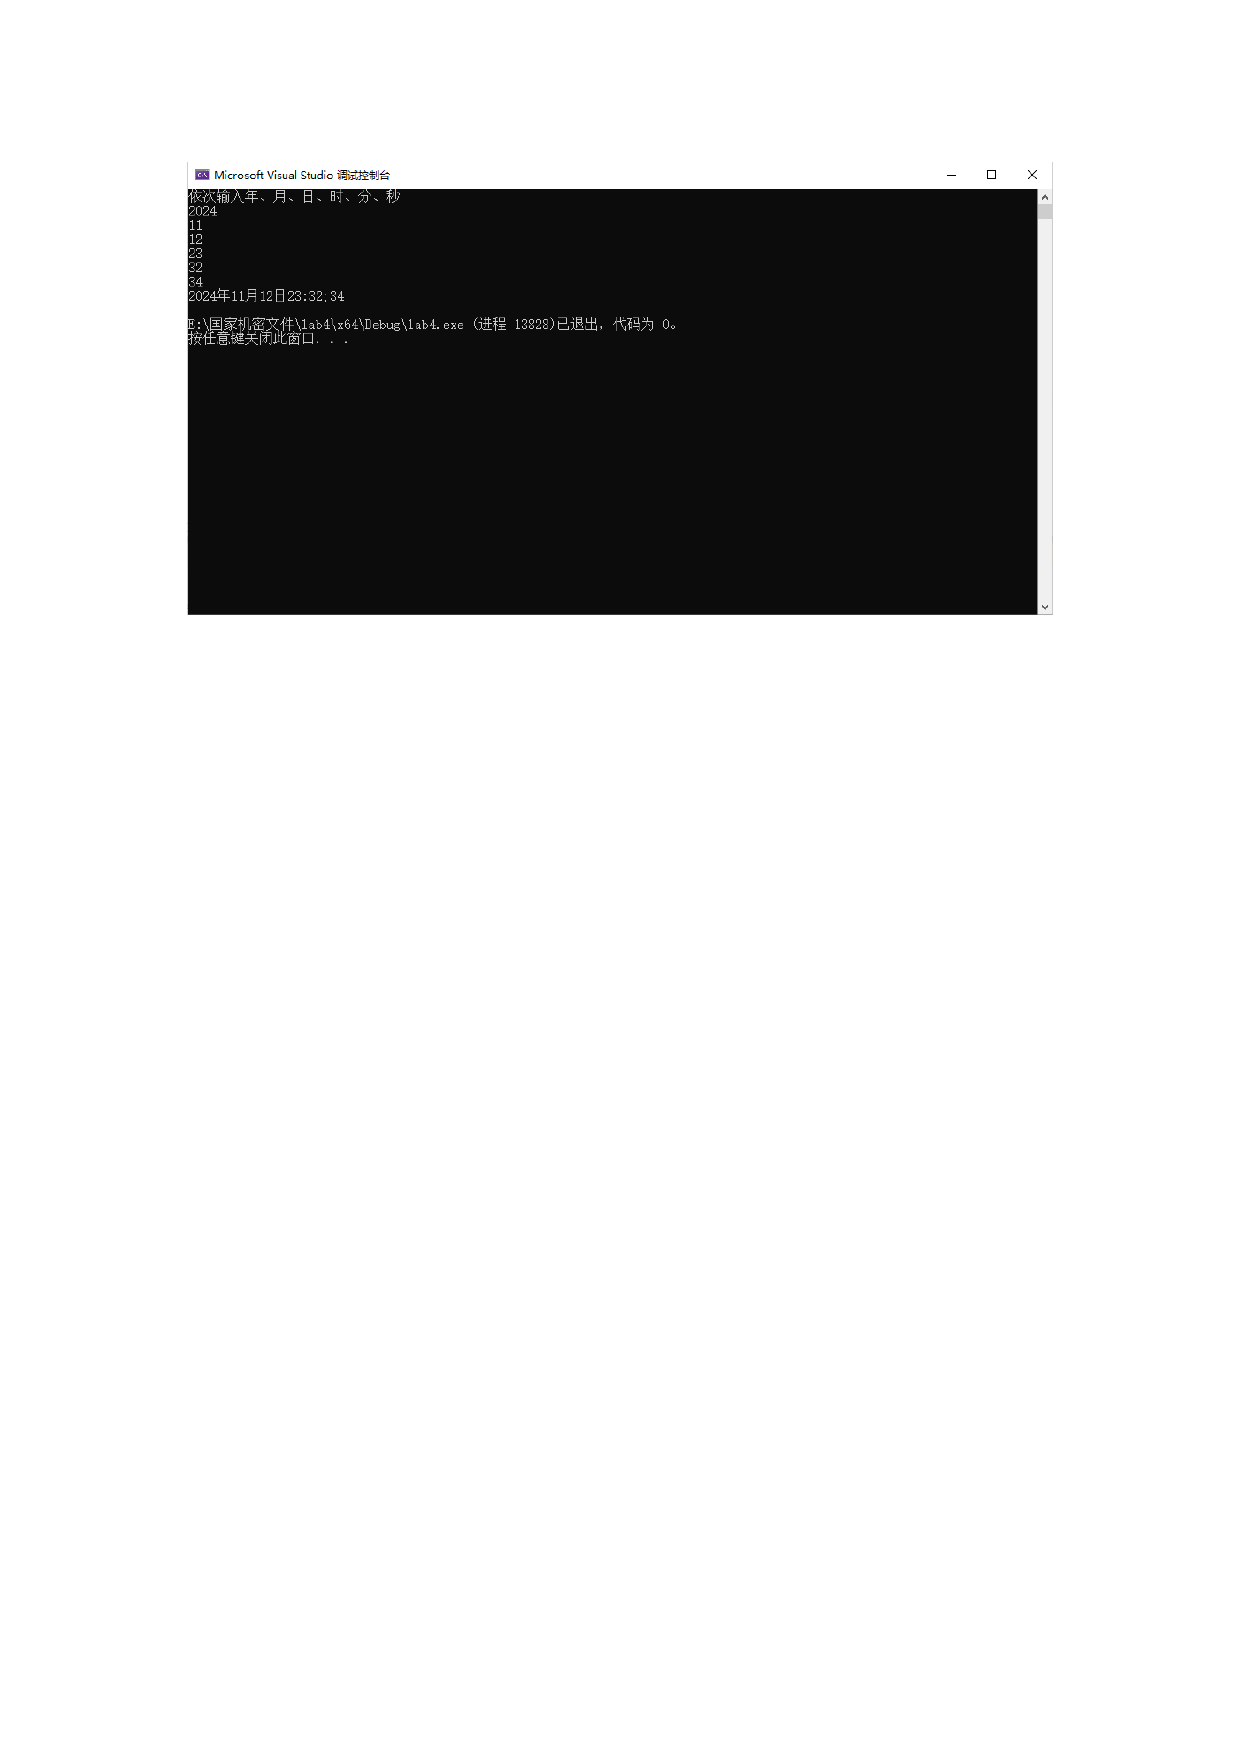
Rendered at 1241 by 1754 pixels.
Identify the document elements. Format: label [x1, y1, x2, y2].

picture [187, 162, 1053, 615]
